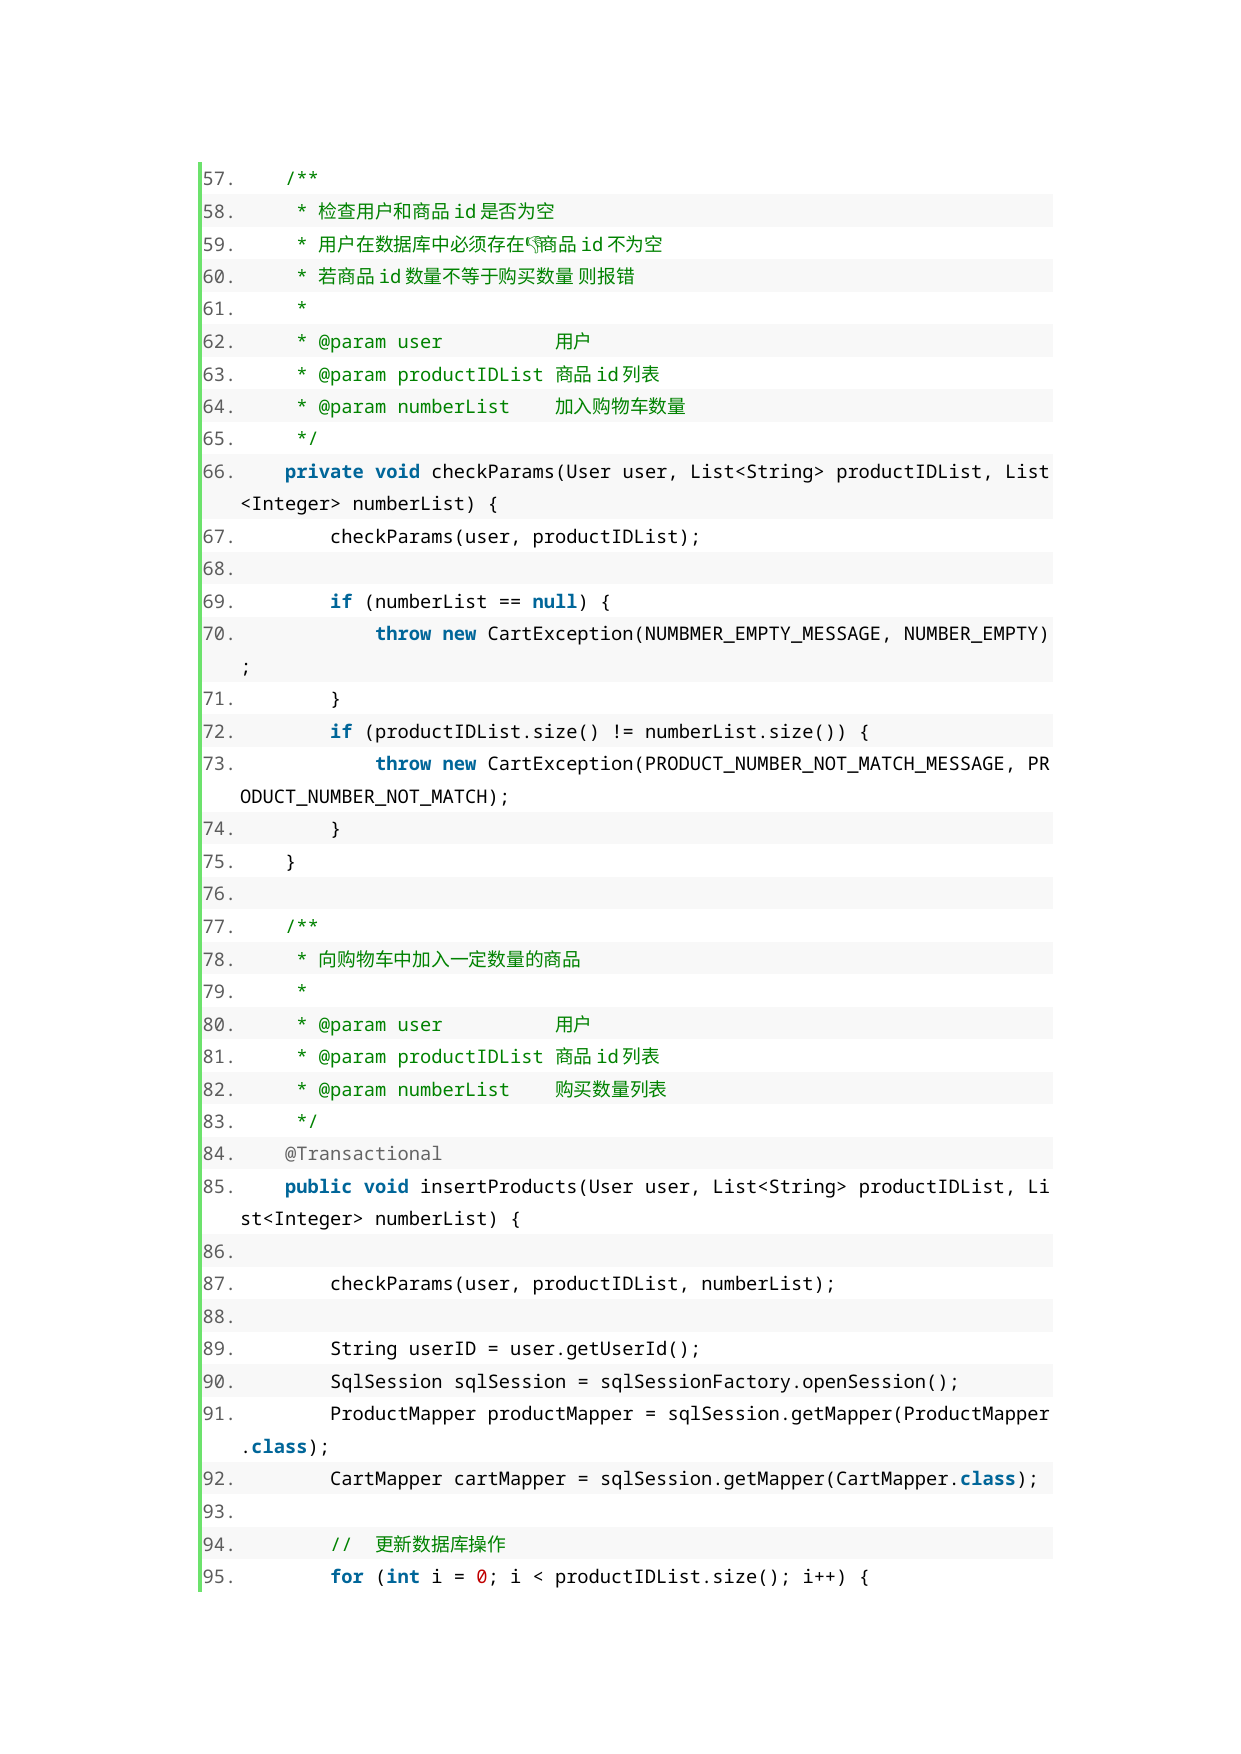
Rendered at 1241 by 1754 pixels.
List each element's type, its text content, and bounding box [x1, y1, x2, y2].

list throw new CartException(PRODUCT_NUMBER_NOT_MATCH_MESSAGE, PRODUCT_NUMBER_NOT_MATCH); [202, 747, 1053, 812]
list * @param user 用户 [202, 324, 1053, 357]
list } [202, 812, 1053, 844]
list } [202, 844, 1053, 877]
list * @param numberList 购买数量列表 [202, 1072, 1053, 1104]
list private void checkParams(User user, List<String> productIDList, List<Integer> numberList) { [202, 454, 1053, 519]
list CartMapper cartMapper = sqlSession.getMapper(CartMapper.class); [202, 1462, 1053, 1494]
list * 检查用户和商品id是否为空 [202, 194, 1053, 227]
list /** [202, 162, 1053, 194]
list */ [202, 1104, 1053, 1137]
list if (numberList == null) { [202, 584, 1053, 617]
list @Transactional [202, 1137, 1053, 1169]
list * @param numberList 加入购物车数量 [202, 389, 1053, 422]
list * 向购物车中加入一定数量的商品 [202, 942, 1053, 974]
list * @param user 用户 [202, 1007, 1053, 1039]
list * @param productIDList 商品id列表 [202, 1039, 1053, 1072]
list public void insertProducts(User user, List<String> productIDList, List<Integer> numberList) { [202, 1169, 1053, 1234]
list */ [202, 422, 1053, 454]
list // 更新数据库操作 [202, 1527, 1053, 1559]
list * 若商品id数量不等于购买数量 则报错 [202, 259, 1053, 292]
list } [202, 682, 1053, 714]
list * 用户在数据库中必须存在👎商品id不为空 [202, 227, 1053, 259]
list * @param productIDList 商品id列表 [202, 357, 1053, 389]
list for (int i = 0; i < productIDList.size(); i++) { [202, 1559, 1053, 1592]
list ProductMapper productMapper = sqlSession.getMapper(ProductMapper.class); [202, 1397, 1053, 1462]
list * [202, 974, 1053, 1007]
list SqlSession sqlSession = sqlSessionFactory.openSession(); [202, 1364, 1053, 1397]
list if (productIDList.size() != numberList.size()) { [202, 714, 1053, 747]
list checkParams(user, productIDList); [202, 519, 1053, 552]
list checkParams(user, productIDList, numberList); [202, 1267, 1053, 1299]
list /** [202, 909, 1053, 942]
list String userID = user.getUserId(); [202, 1332, 1053, 1364]
list throw new CartException(NUMBMER_EMPTY_MESSAGE, NUMBER_EMPTY); [202, 617, 1053, 682]
list * [202, 292, 1053, 324]
